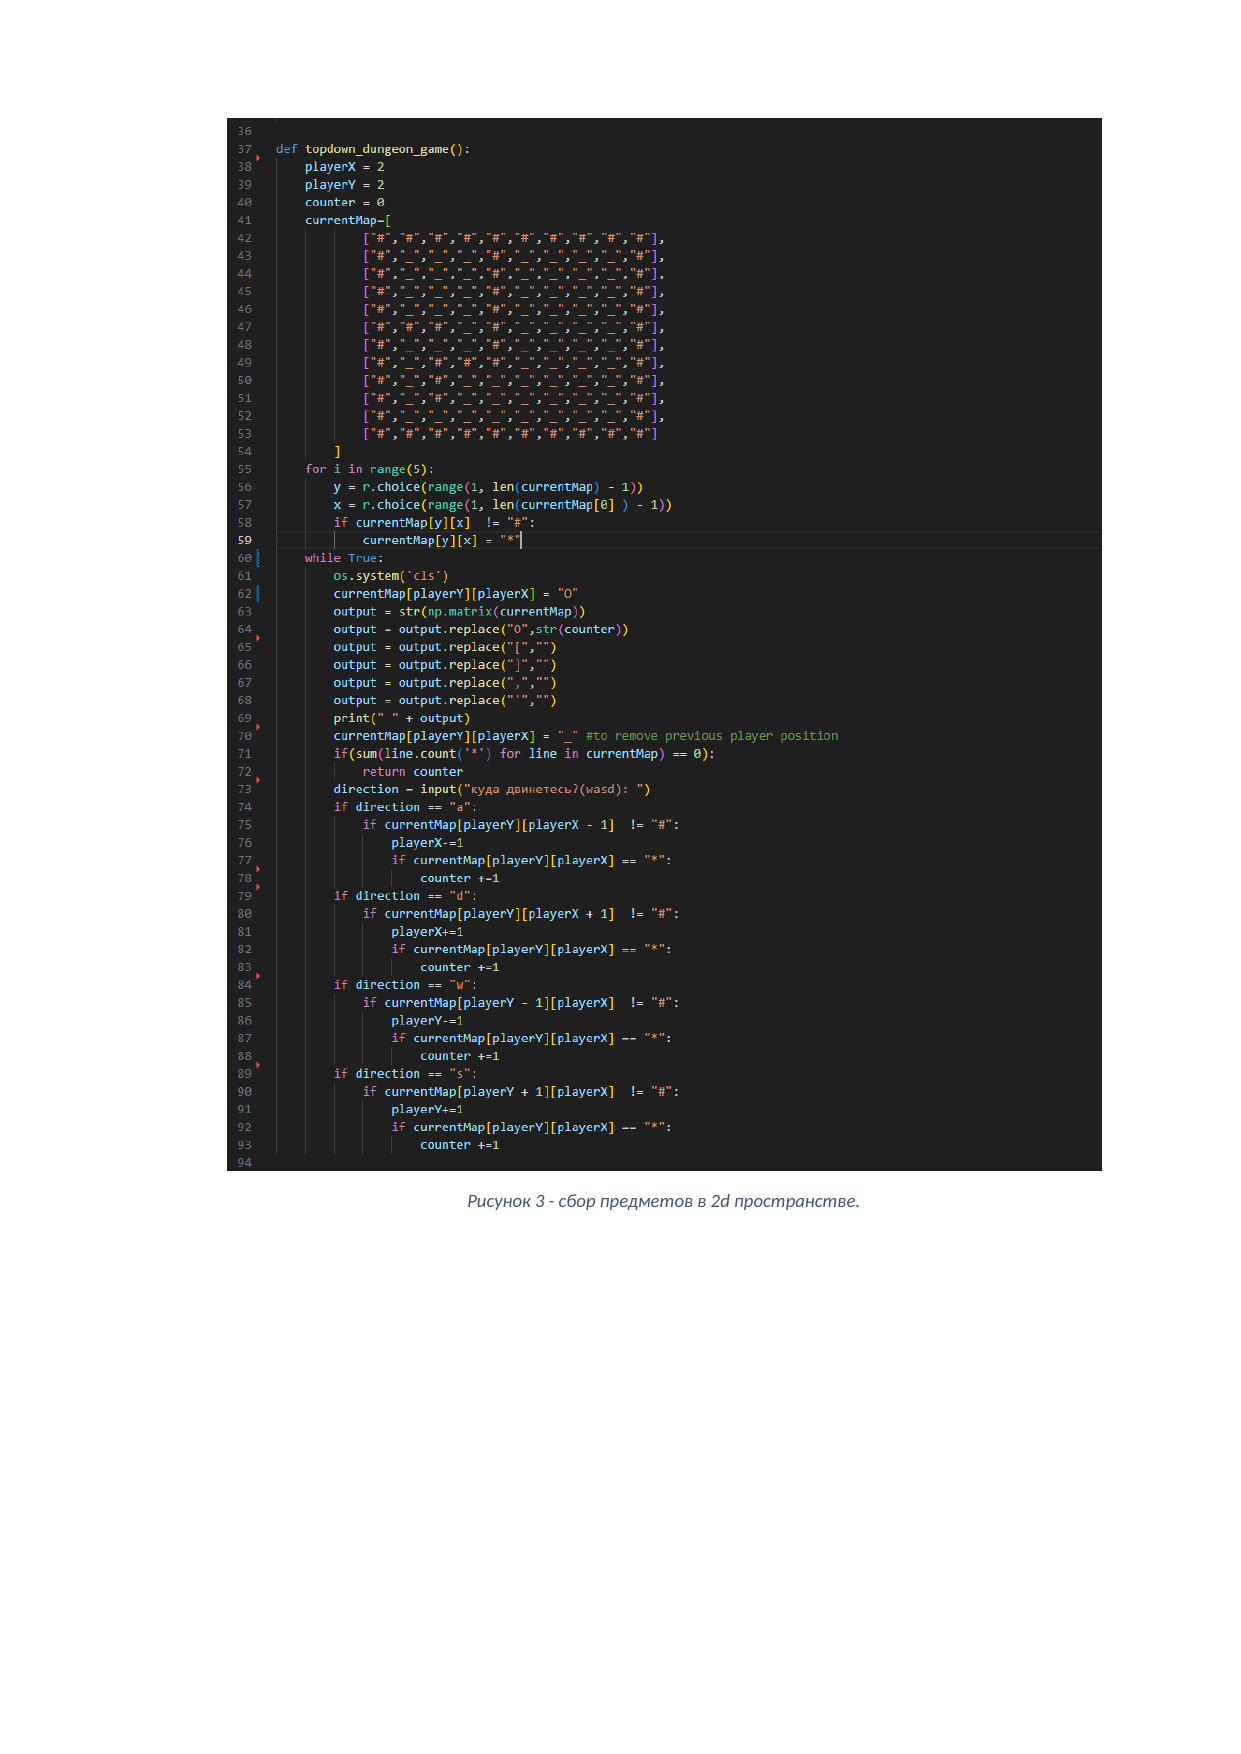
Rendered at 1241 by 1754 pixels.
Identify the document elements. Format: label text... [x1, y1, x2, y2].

picture [227, 118, 1102, 1171]
text Рисунок 3 - сбор предметов в 2d пространстве. [177, 1189, 1152, 1212]
